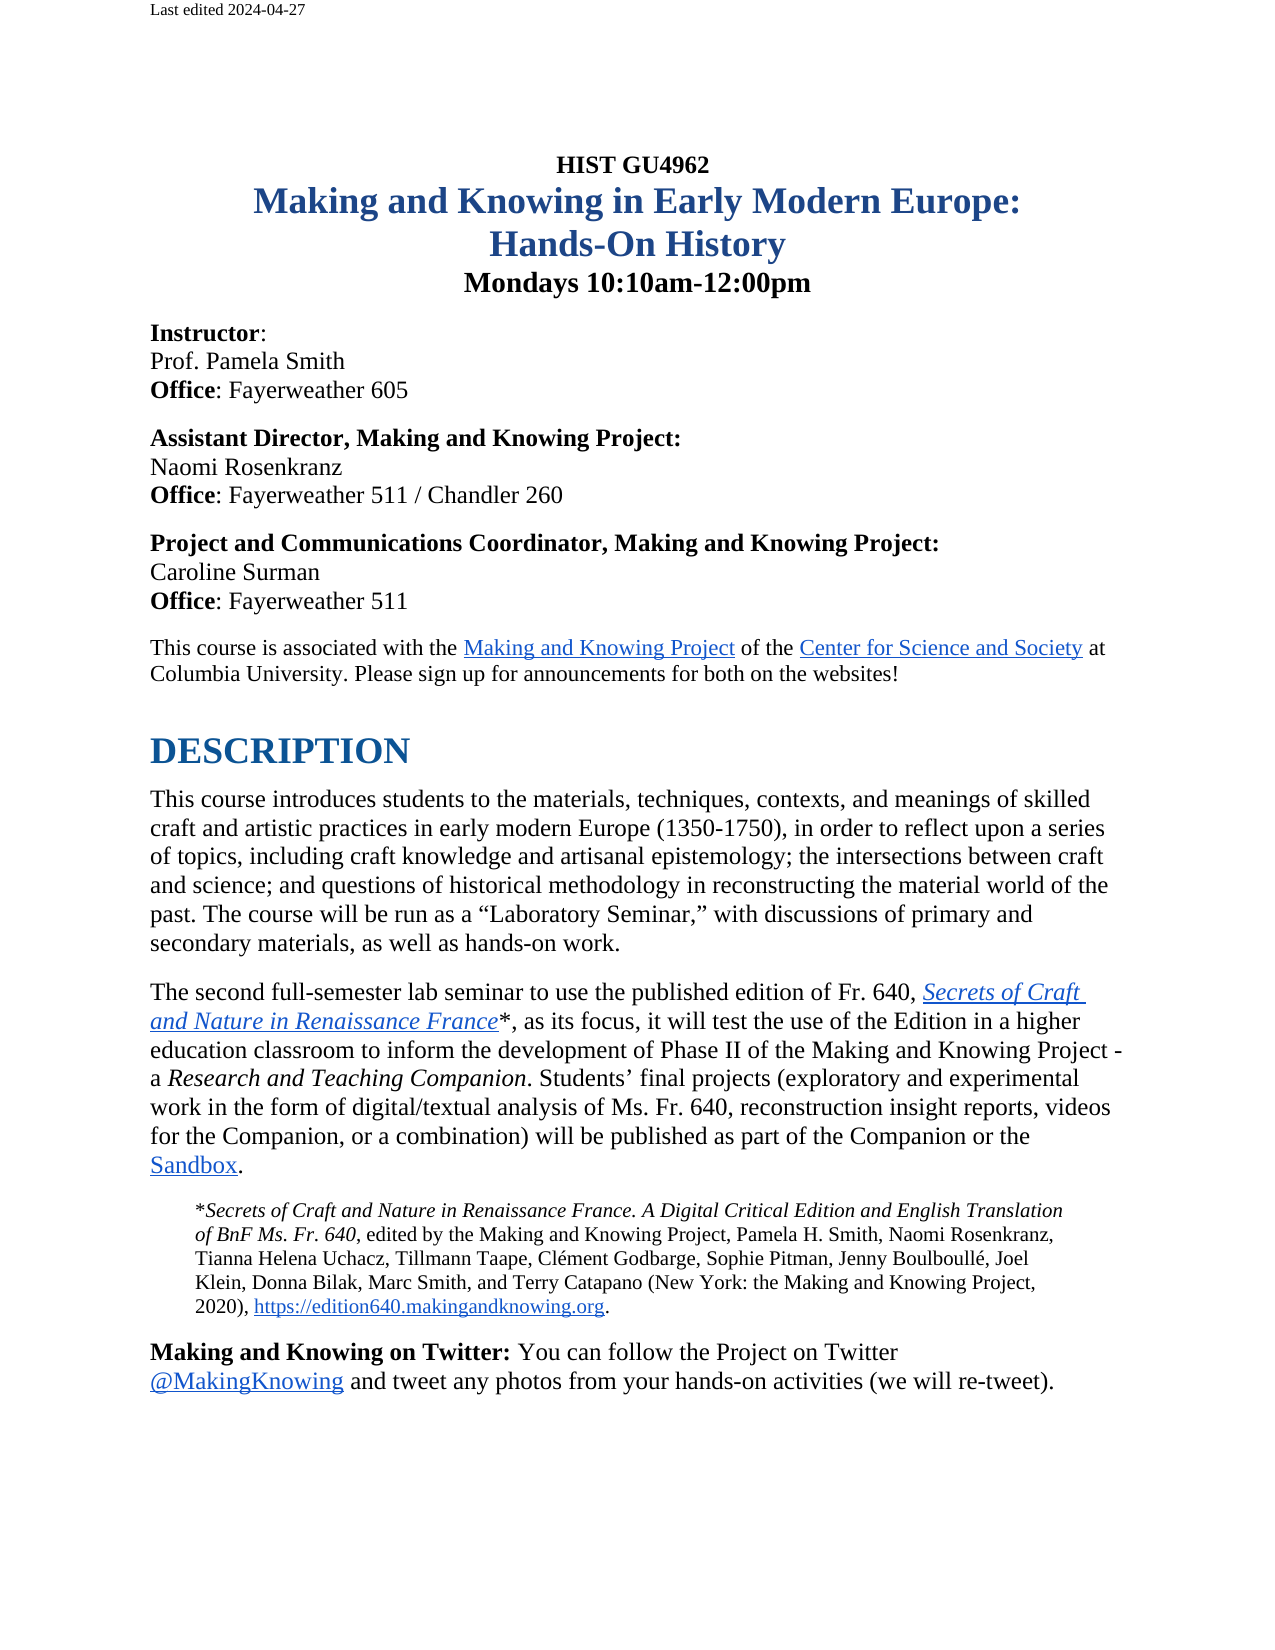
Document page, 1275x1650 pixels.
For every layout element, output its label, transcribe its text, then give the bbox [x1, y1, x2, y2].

text Making and Knowing on Twitter: You can follow the Project on Twitter @MakingKnowing and tweet any photos from your hands-on activities (we will re-tweet). [150, 1337, 1097, 1395]
text Office: Fayerweather 605 [150, 375, 1125, 404]
text Mondays 10:10am-12:00pm [150, 265, 1125, 298]
text Office: Fayerweather 511 [150, 586, 1125, 615]
text This course is associated with the Making and Knowing Project of the Center for Science and Society at Columbia University. Please sign up for announcements for both on the websites! [150, 634, 1125, 687]
text Caroline Surman [150, 557, 1125, 586]
text Instructor: [150, 318, 1125, 346]
text Project and Communications Coordinator, Making and Knowing Project: [150, 528, 1125, 557]
text Making and Knowing in Early Modern Europe: [150, 179, 1125, 222]
text Office: Fayerweather 511 / Chandler 260 [150, 481, 1125, 509]
text Assistant Director, Making and Knowing Project: [150, 423, 1125, 452]
text Hands-On History [150, 222, 1125, 265]
text *Secrets of Craft and Nature in Renaissance France. A Digital Critical Edition and English Translation of BnF Ms. Fr. 640, edited by the Making and Knowing Project, Pamela H. Smith, Naomi Rosenkranz, Tianna Helena Uchacz, Tillmann Taape, Clément Godbarge, Sophie Pitman, Jenny Boulboullé, Joel Klein, Donna Bilak, Marc Smith, and Terry Catapano (New York: the Making and Knowing Project, 2020), https://edition640.makingandknowing.org. [195, 1198, 1080, 1318]
text Prof. Pamela Smith [150, 346, 1125, 375]
text The second full-semester lab seminar to use the published edition of Fr. 640, Secrets of Craft and Nature in Renaissance France*, as its focus, it will test the use of the Edition in a higher education classroom to inform the development of Phase II of the Making and Knowing Project - a Research and Teaching Companion. Students’ final projects (exploratory and experimental work in the form of digital/textual analysis of Ms. Fr. 640, reconstruction insight reports, videos for the Companion, or a combination) will be published as part of the Companion or the Sandbox. [150, 977, 1125, 1178]
subtitle DESCRIPTION [150, 728, 1125, 771]
text HIST GU4962 [141, 150, 1125, 179]
text This course introduces students to the materials, techniques, contexts, and meanings of skilled craft and artistic practices in early modern Europe (1350-1750), in order to reflect upon a series of topics, including craft knowledge and artisanal epistemology; the intersections between craft and science; and questions of historical methodology in reconstructing the material world of the past. The course will be run as a “Laboratory Seminar,” with discussions of primary and secondary materials, as well as hands-on work. [150, 784, 1125, 956]
text Naomi Rosenkranz [150, 452, 1125, 481]
